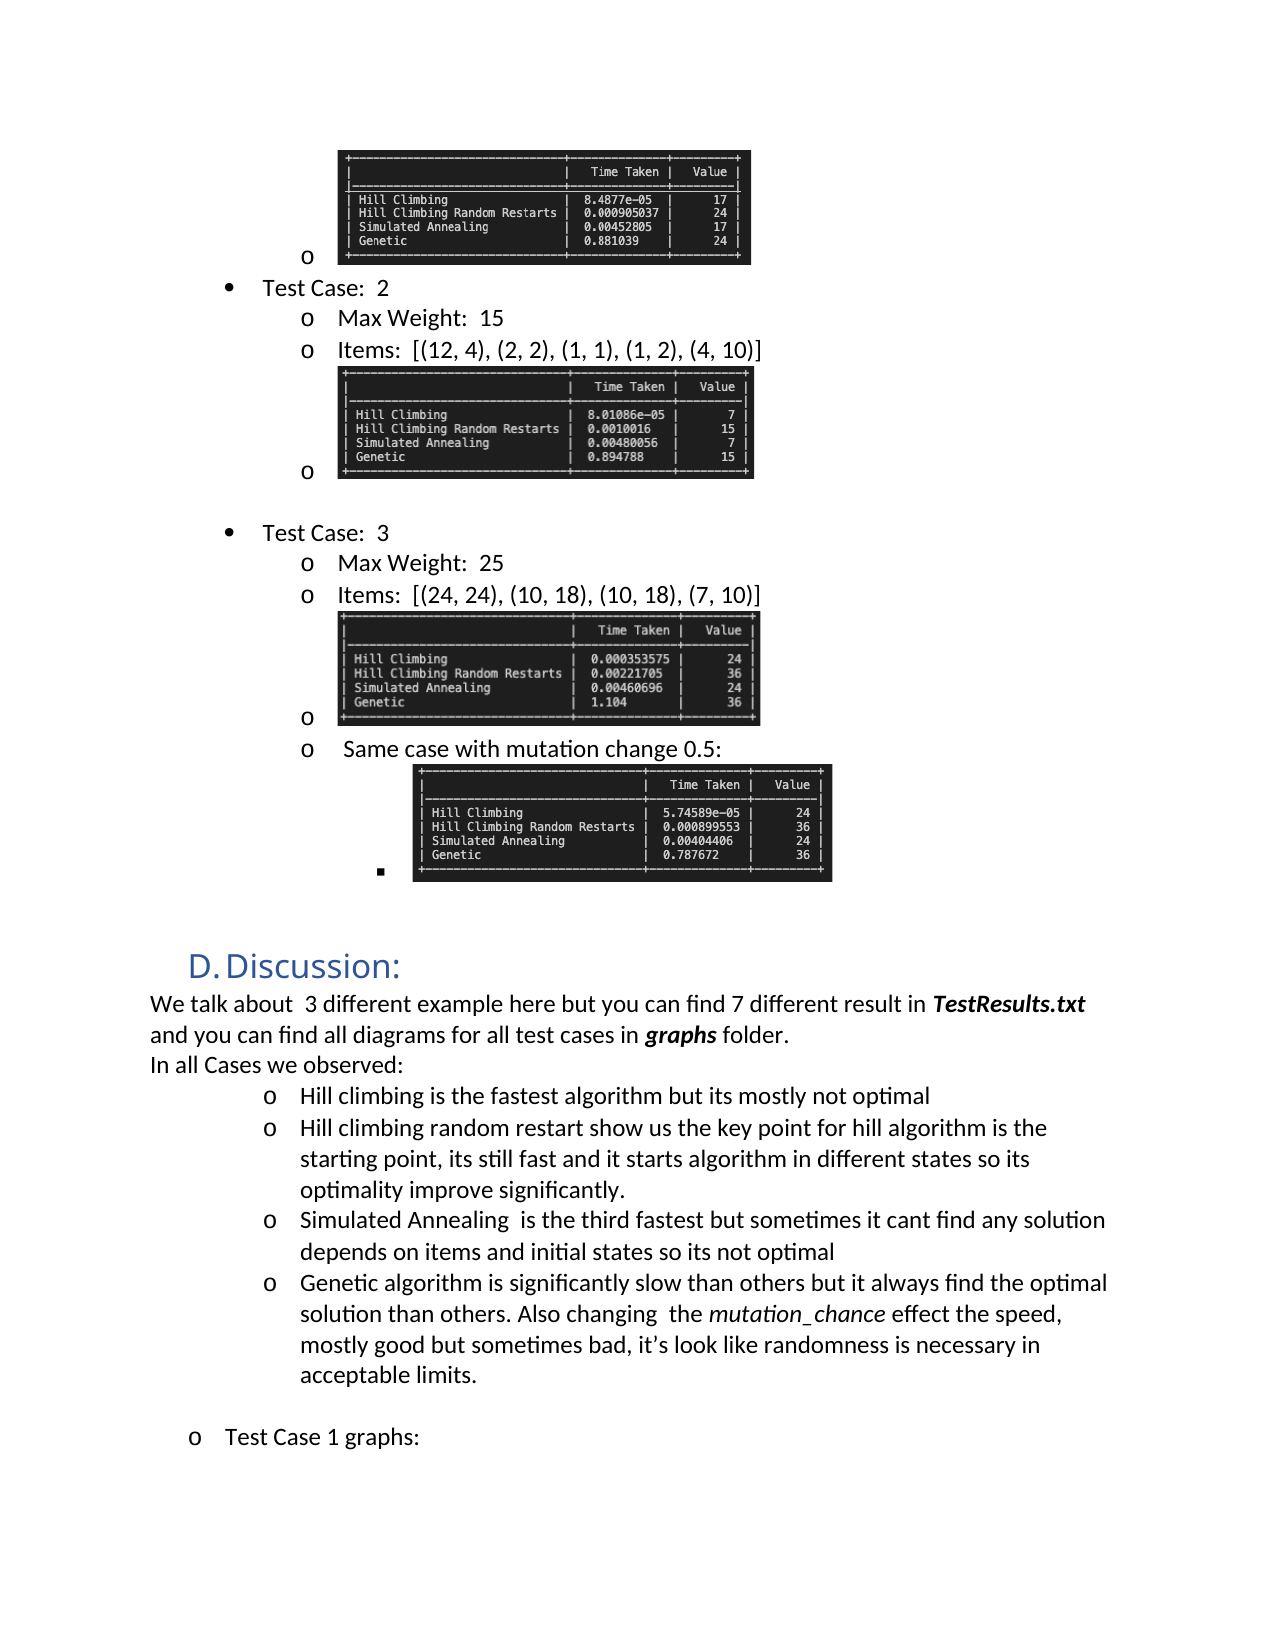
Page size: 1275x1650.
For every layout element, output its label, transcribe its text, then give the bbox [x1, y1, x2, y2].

list Same case with mutation change 0.5: [300, 733, 1125, 765]
list Items: [(12, 4), (2, 2), (1, 1), (1, 2), (4, 10)] [300, 334, 1125, 366]
picture [337, 366, 755, 479]
list Test Case: 2 [225, 272, 1125, 303]
list Items: [(24, 24), (10, 18), (10, 18), (7, 10)] [300, 579, 1125, 611]
list Simulated Annealing is the third fastest but sometimes it cant find any solution depends on items and initial states so its not optimal [262, 1204, 1125, 1267]
list Max Weight: 25 [300, 548, 1125, 579]
list Hill climbing random restart show us the key point for hill algorithm is the starting point, its still fast and it starts algorithm in different states so its optimality improve significantly. [262, 1112, 1125, 1204]
subtitle Discussion: [187, 943, 1125, 988]
picture [412, 764, 833, 882]
picture [337, 611, 761, 726]
list Genetic algorithm is significantly slow than others but it always find the optimal solution than others. Also changing the mutation_chance effect the speed, mostly good but sometimes bad, it’s look like randomness is necessary in acceptable limits. [262, 1267, 1125, 1390]
text We talk about 3 different example here but you can find 7 different result in TestResults.txt and you can find all diagrams for all test cases in graphs folder. [150, 988, 1125, 1049]
text In all Cases we observed: [150, 1049, 1125, 1080]
list Test Case 1 graphs: [187, 1421, 1125, 1452]
list Hill climbing is the fastest algorithm but its mostly not optimal [262, 1080, 1125, 1112]
picture [337, 150, 752, 265]
list Max Weight: 15 [300, 303, 1125, 334]
list Test Case: 3 [225, 517, 1125, 548]
